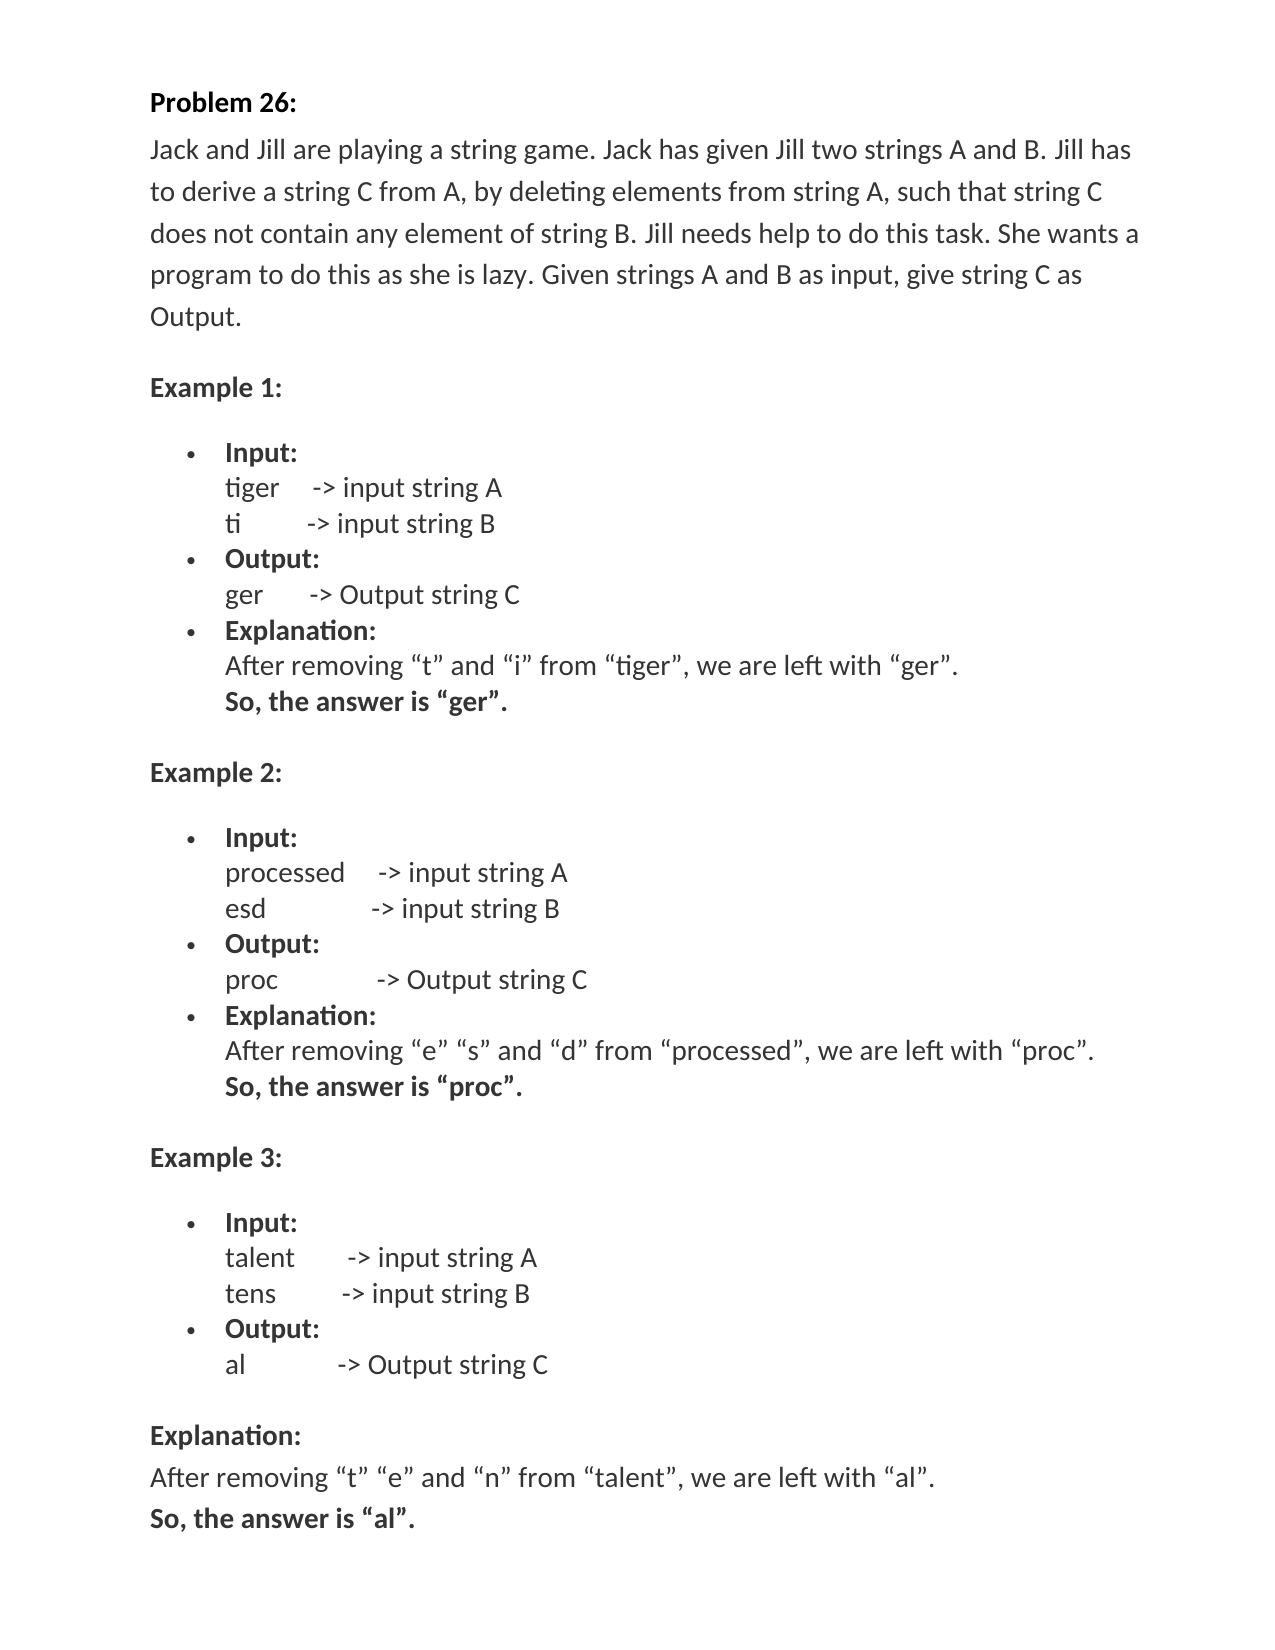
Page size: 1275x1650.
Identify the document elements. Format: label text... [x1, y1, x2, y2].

text Example 1: [150, 363, 1162, 404]
list Output: ger -> Output string C [187, 541, 1162, 612]
list Explanation: After removing “e” “s” and “d” from “processed”, we are left with “proc”. So, the answer is “proc”. [187, 997, 1162, 1104]
list Explanation: After removing “t” and “i” from “tiger”, we are left with “ger”. So, the answer is “ger”. [187, 612, 1162, 719]
text Explanation: After removing “t” “e” and “n” from “talent”, we are left with “al”. So, the answer is “al”. [150, 1411, 1162, 1536]
text Jack and Jill are playing a string game. Jack has given Jill two strings A and B. Jill has to derive a string C from A, by deleting elements from string A, such that string C does not contain any element of string B. Jill needs help to do this task. She wants a program to do this as she is lazy. Given strings A and B as input, give string C as Output. [150, 125, 1162, 334]
text Example 3: [150, 1133, 1162, 1174]
list Input: talent -> input string A tens -> input string B [187, 1204, 1162, 1311]
list Output: proc -> Output string C [187, 926, 1162, 997]
list Output: al -> Output string C [187, 1311, 1162, 1382]
text Problem 26: [150, 84, 1162, 120]
list Input: processed -> input string A esd -> input string B [187, 819, 1162, 926]
list Input: tiger -> input string A ti -> input string B [187, 434, 1162, 541]
text Example 2: [150, 748, 1162, 789]
